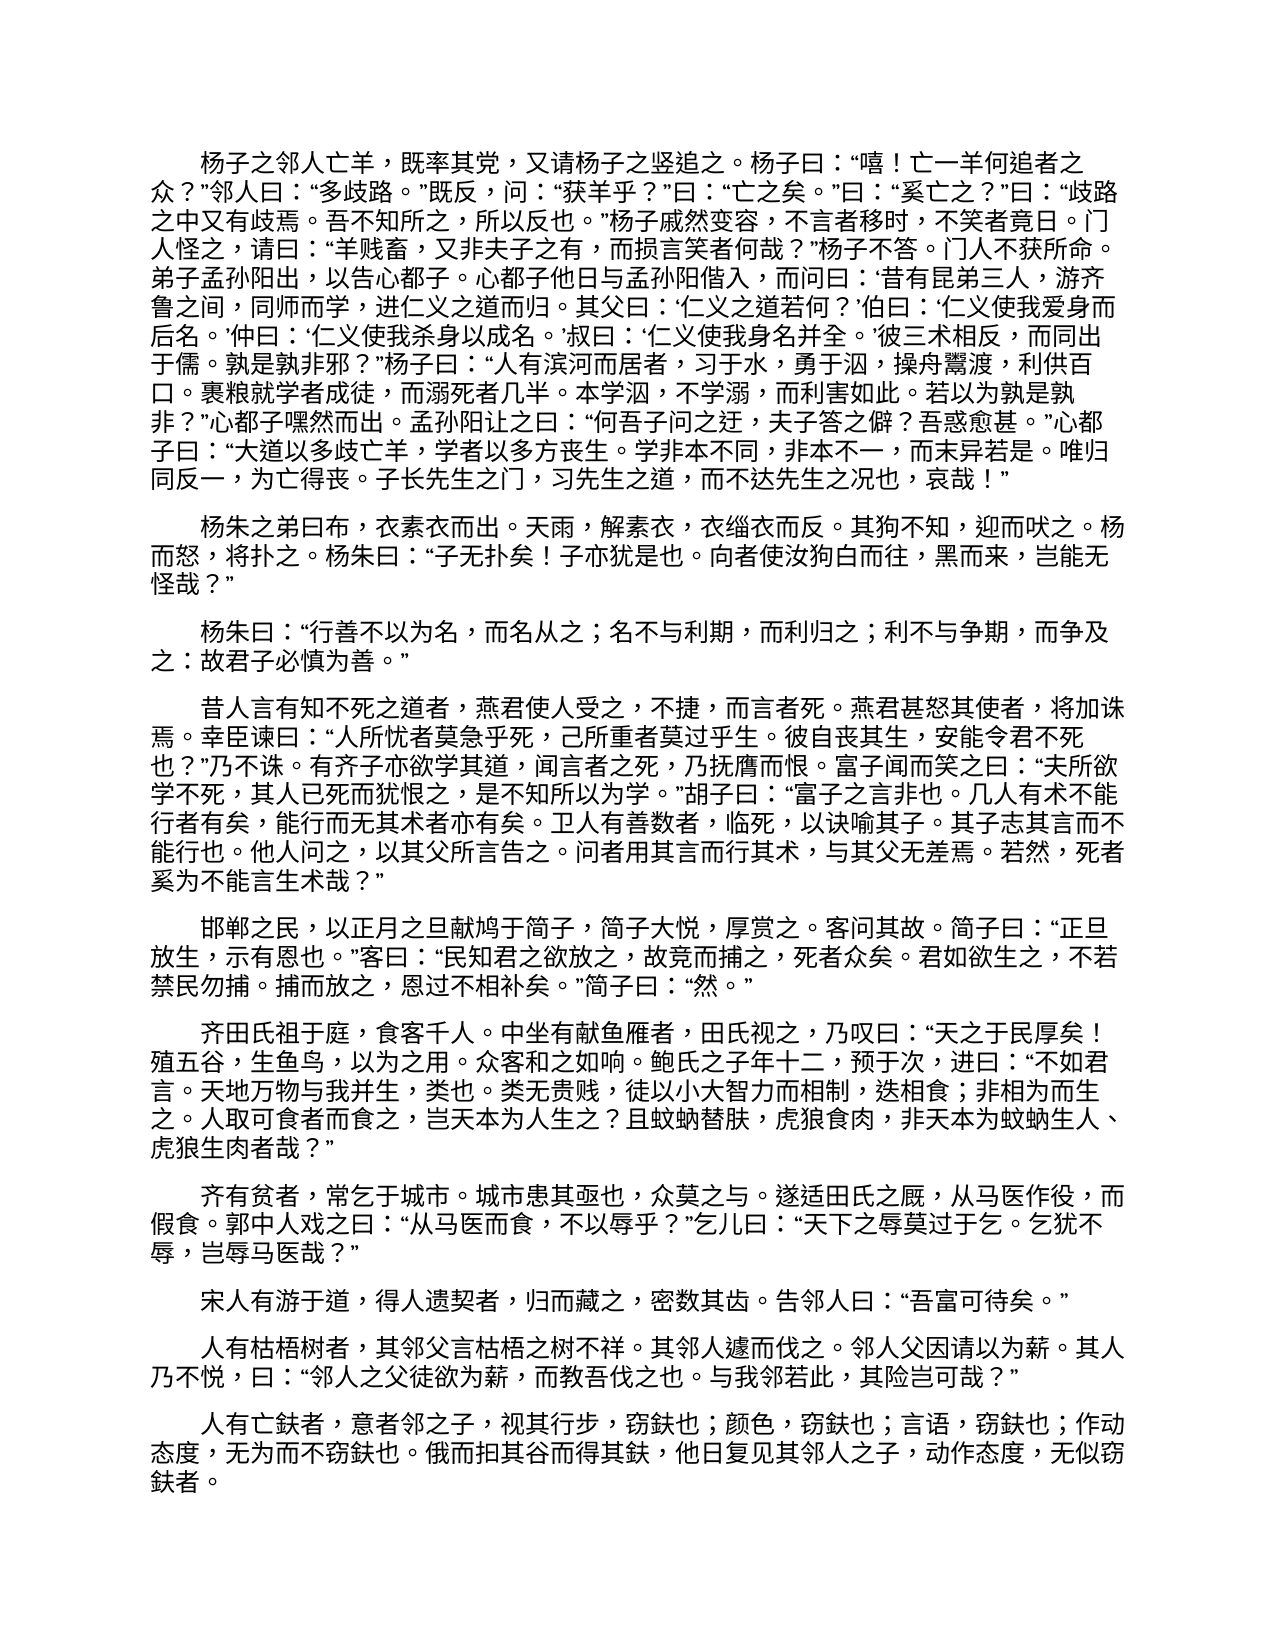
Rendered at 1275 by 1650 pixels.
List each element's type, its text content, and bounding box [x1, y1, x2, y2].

text 杨朱之弟曰布，衣素衣而出。天雨，解素衣，衣缁衣而反。其狗不知，迎而吠之。杨而怒，将扑之。杨朱曰：“子无扑矣！子亦犹是也。向者使汝狗白而往，黑而来，岂能无怪哉？” [150, 514, 1125, 600]
text 人有亡鈇者，意者邻之子，视其行步，窃鈇也；颜色，窃鈇也；言语，窃鈇也；作动态度，无为而不窃鈇也。俄而抇其谷而得其鈇，他日复见其邻人之子，动作态度，无似窃鈇者。 [150, 1411, 1125, 1497]
text 杨朱曰：“行善不以为名，而名从之；名不与利期，而利归之；利不与争期，而争及之：故君子必慎为善。” [150, 619, 1125, 676]
text 人有枯梧树者，其邻父言枯梧之树不祥。其邻人遽而伐之。邻人父因请以为薪。其人乃不悦，曰：“邻人之父徒欲为薪，而教吾伐之也。与我邻若此，其险岂可哉？” [150, 1335, 1125, 1392]
text 宋人有游于道，得人遗契者，归而藏之，密数其齿。告邻人曰：“吾富可待矣。” [150, 1287, 1125, 1316]
text 齐有贫者，常乞于城市。城市患其亟也，众莫之与。遂适田氏之厩，从马医作役，而假食。郭中人戏之曰：“从马医而食，不以辱乎？”乞儿曰：“天下之辱莫过于乞。乞犹不辱，岂辱马医哉？” [150, 1182, 1125, 1269]
text 昔人言有知不死之道者，燕君使人受之，不捷，而言者死。燕君甚怒其使者，将加诛焉。幸臣谏曰：“人所忧者莫急乎死，己所重者莫过乎生。彼自丧其生，安能令君不死也？”乃不诛。有齐子亦欲学其道，闻言者之死，乃抚膺而恨。富子闻而笑之曰：“夫所欲学不死，其人已死而犹恨之，是不知所以为学。”胡子曰：“富子之言非也。几人有术不能行者有矣，能行而无其术者亦有矣。卫人有善数者，临死，以诀喻其子。其子志其言而不能行也。他人问之，以其父所言告之。问者用其言而行其术，与其父无差焉。若然，死者奚为不能言生术哉？” [150, 695, 1125, 896]
text 齐田氏祖于庭，食客千人。中坐有献鱼雁者，田氏视之，乃叹曰：“天之于民厚矣！殖五谷，生鱼鸟，以为之用。众客和之如响。鲍氏之子年十二，预于次，进曰：“不如君言。天地万物与我并生，类也。类无贵贱，徒以小大智力而相制，迭相食；非相为而生之。人取可食者而食之，岂天本为人生之？且蚊蚋替肤，虎狼食肉，非天本为蚊蚋生人、虎狼生肉者哉？” [150, 1020, 1125, 1164]
text 杨子之邻人亡羊，既率其党，又请杨子之竖追之。杨子曰：“嘻！亡一羊何追者之众？”邻人曰：“多歧路。”既反，问：“获羊乎？”曰：“亡之矣。”曰：“奚亡之？”曰：“歧路之中又有歧焉。吾不知所之，所以反也。”杨子戚然变容，不言者移时，不笑者竟日。门人怪之，请曰：“羊贱畜，又非夫子之有，而损言笑者何哉？”杨子不答。门人不获所命。弟子孟孙阳出，以告心都子。心都子他日与孟孙阳偕入，而问曰：‘昔有昆弟三人，游齐鲁之间，同师而学，进仁义之道而归。其父曰：‘仁义之道若何？’伯曰：‘仁义使我爱身而后名。’仲曰：‘仁义使我杀身以成名。’叔曰：‘仁义使我身名并全。’彼三术相反，而同出于儒。孰是孰非邪？”杨子曰：“人有滨河而居者，习于水，勇于泅，操舟鬻渡，利供百口。裹粮就学者成徒，而溺死者几半。本学泅，不学溺，而利害如此。若以为孰是孰非？”心都子嘿然而出。孟孙阳让之曰：“何吾子问之迂，夫子答之僻？吾惑愈甚。”心都子曰：“大道以多歧亡羊，学者以多方丧生。学非本不同，非本不一，而末异若是。唯归同反一，为亡得丧。子长先生之门，习先生之道，而不达先生之况也，哀哉！” [150, 150, 1125, 495]
text 邯郸之民，以正月之旦献鸠于简子，简子大悦，厚赏之。客问其故。简子曰：“正旦放生，示有恩也。”客曰：“民知君之欲放之，故竞而捕之，死者众矣。君如欲生之，不若禁民勿捕。捕而放之，恩过不相补矣。”简子曰：“然。” [150, 915, 1125, 1001]
